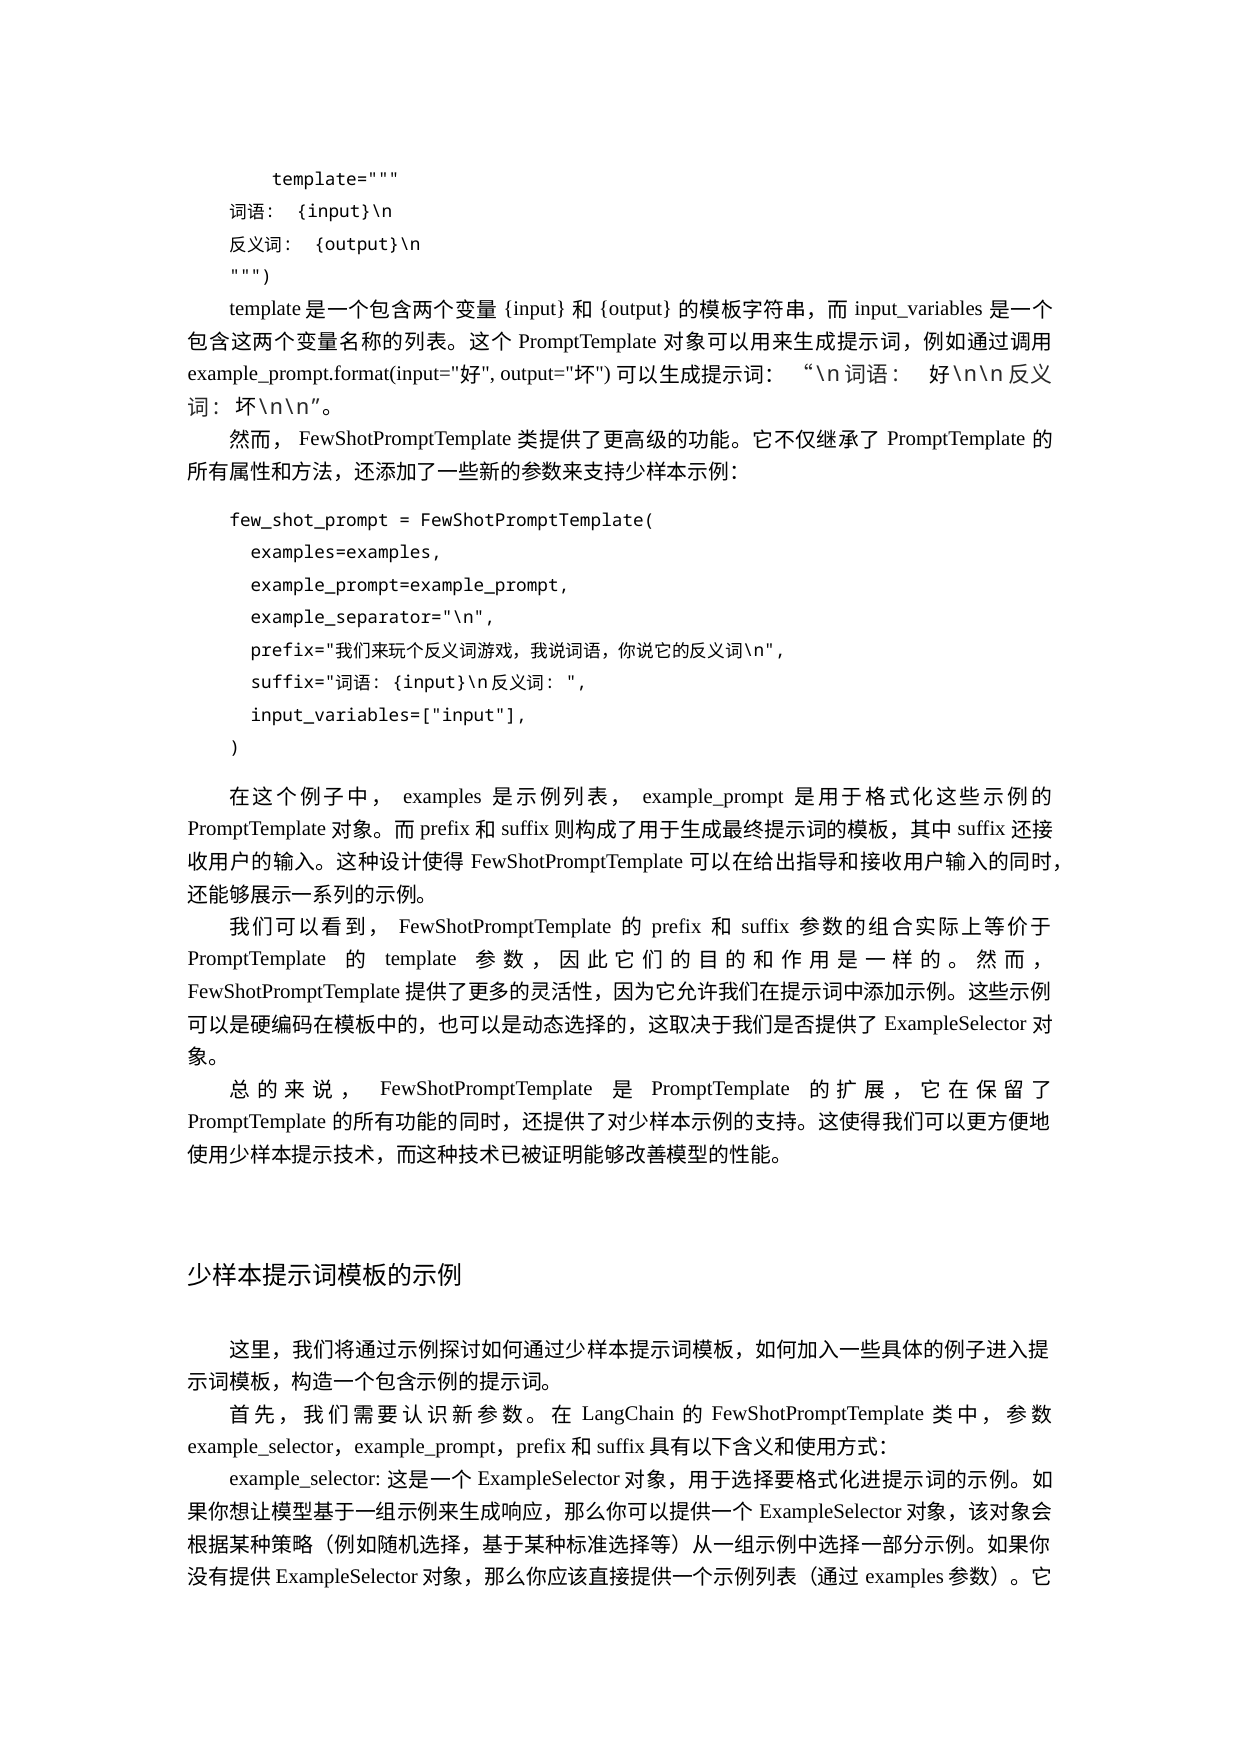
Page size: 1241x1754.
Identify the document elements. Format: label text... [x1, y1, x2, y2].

text 然而， FewShotPromptTemplate 类提供了更高级的功能。它不仅继承了 PromptTemplate 的所有属性和方法，还添加了一些新的参数来支持少样本示例： [187, 422, 1053, 487]
text 在这个例子中， examples 是示例列表， example_prompt 是用于格式化这些示例的 PromptTemplate 对象。而 prefix 和 suffix 则构成了用于生成最终提示词的模板，其中 suffix 还接收用户的输入。这种设计使得 FewShotPromptTemplate 可以在给出指导和接收用户输入的同时，还能够展示一系列的示例。 [187, 779, 1053, 909]
text template=""" [187, 162, 1053, 194]
text 反义词: {output}\n [187, 227, 1053, 259]
text 首先，我们需要认识新参数。在LangChain的FewShotPromptTemplate类中，参数example_selector，example_prompt，prefix 和 suffix具有以下含义和使用方式： [187, 1397, 1053, 1462]
text example_separator="\n", [187, 601, 1053, 633]
text """) [187, 259, 1053, 292]
text 我们可以看到， FewShotPromptTemplate 的 prefix 和 suffix 参数的组合实际上等价于 PromptTemplate 的 template 参数，因此它们的目的和作用是一样的。然而， FewShotPromptTemplate 提供了更多的灵活性，因为它允许我们在提示词中添加示例。这些示例可以是硬编码在模板中的，也可以是动态选择的，这取决于我们是否提供了 ExampleSelector 对象。 [187, 909, 1053, 1072]
text few_shot_prompt = FewShotPromptTemplate( [187, 503, 1053, 536]
text 总的来说， FewShotPromptTemplate 是 PromptTemplate 的扩展，它在保留了 PromptTemplate 的所有功能的同时，还提供了对少样本示例的支持。这使得我们可以更方便地使用少样本提示技术，而这种技术已被证明能够改善模型的性能。 [187, 1072, 1053, 1169]
text 少样本提示词模板的示例 [187, 1241, 1053, 1306]
text prefix="我们来玩个反义词游戏，我说词语，你说它的反义词\n", [187, 633, 1053, 666]
text input_variables=["input"], [187, 698, 1053, 731]
text ) [187, 731, 1053, 763]
text example_prompt=example_prompt, [187, 568, 1053, 601]
text 这里，我们将通过示例探讨如何通过少样本提示词模板，如何加入一些具体的例子进入提示词模板，构造一个包含示例的提示词。 [187, 1332, 1053, 1397]
text examples=examples, [187, 536, 1053, 568]
text suffix="词语: {input}\n反义词: ", [187, 666, 1053, 698]
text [187, 1462, 1053, 1592]
text template是一个包含两个变量 {input} 和 {output} 的模板字符串，而 input_variables 是一个包含这两个变量名称的列表。这个 PromptTemplate 对象可以用来生成提示词，例如通过调用 example_prompt.format(input="好", output="坏") 可以生成提示词： “\n词语: 好\n\n反义词: 坏\n\n”。 [187, 292, 1053, 422]
text 词语: {input}\n [187, 194, 1053, 227]
